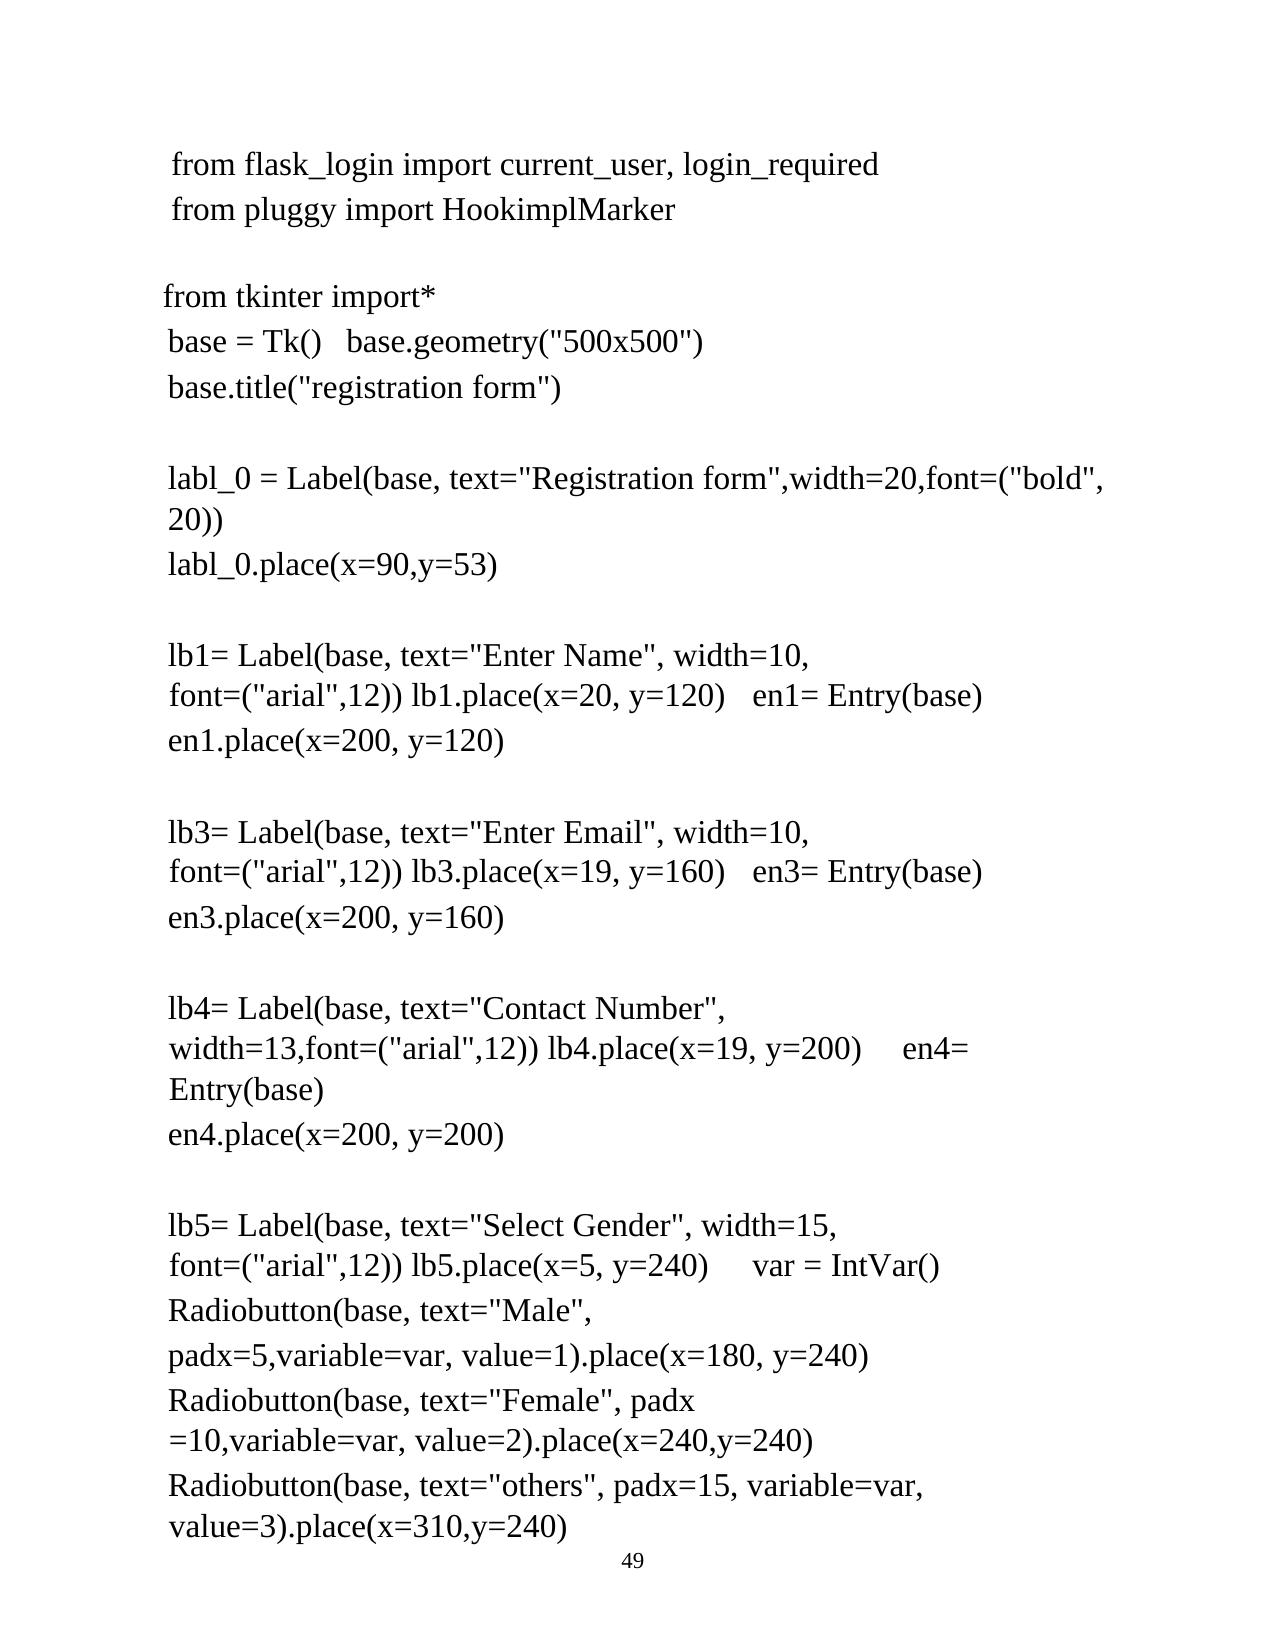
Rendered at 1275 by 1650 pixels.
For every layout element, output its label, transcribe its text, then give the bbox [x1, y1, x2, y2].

text labl_0.place(x=90,y=53) [168, 544, 1242, 582]
text from flask_login import current_user, login_required from pluggy import HookimplMarker [171, 144, 879, 227]
text lb5= Label(base, text="Select Gender", width=15, font=("arial",12)) lb5.place(x=5, y=240) var = IntVar() [168, 1205, 1079, 1283]
text Radiobutton(base, text="Female", padx =10,variable=var, value=2).place(x=240,y=240) [168, 1381, 940, 1458]
text Radiobutton(base, text="others", padx=15, variable=var, value=3).place(x=310,y=240) [168, 1466, 926, 1544]
text base = Tk() base.geometry("500x500") base.title("registration form") [168, 321, 706, 406]
text labl_0 = Label(base, text="Registration form",width=20,font=("bold", 20)) [168, 458, 1107, 537]
text en3.place(x=200, y=160) [168, 897, 1242, 935]
text en1.place(x=200, y=120) [168, 721, 1242, 759]
text lb3= Label(base, text="Enter Email", width=10, font=("arial",12)) lb3.place(x=19, y=160) en3= Entry(base) [168, 812, 1051, 890]
text Radiobutton(base, text="Male", padx=5,variable=var, value=1).place(x=180, y=240) [168, 1290, 886, 1373]
text lb1= Label(base, text="Enter Name", width=10, font=("arial",12)) lb1.place(x=20, y=120) en1= Entry(base) [168, 635, 1051, 714]
text en4.place(x=200, y=200) [168, 1114, 1242, 1152]
text lb4= Label(base, text="Contact Number", width=13,font=("arial",12)) lb4.place(x=19, y=200) en4= Entry(base) [168, 988, 1103, 1107]
text from tkinter import* [162, 276, 1242, 314]
